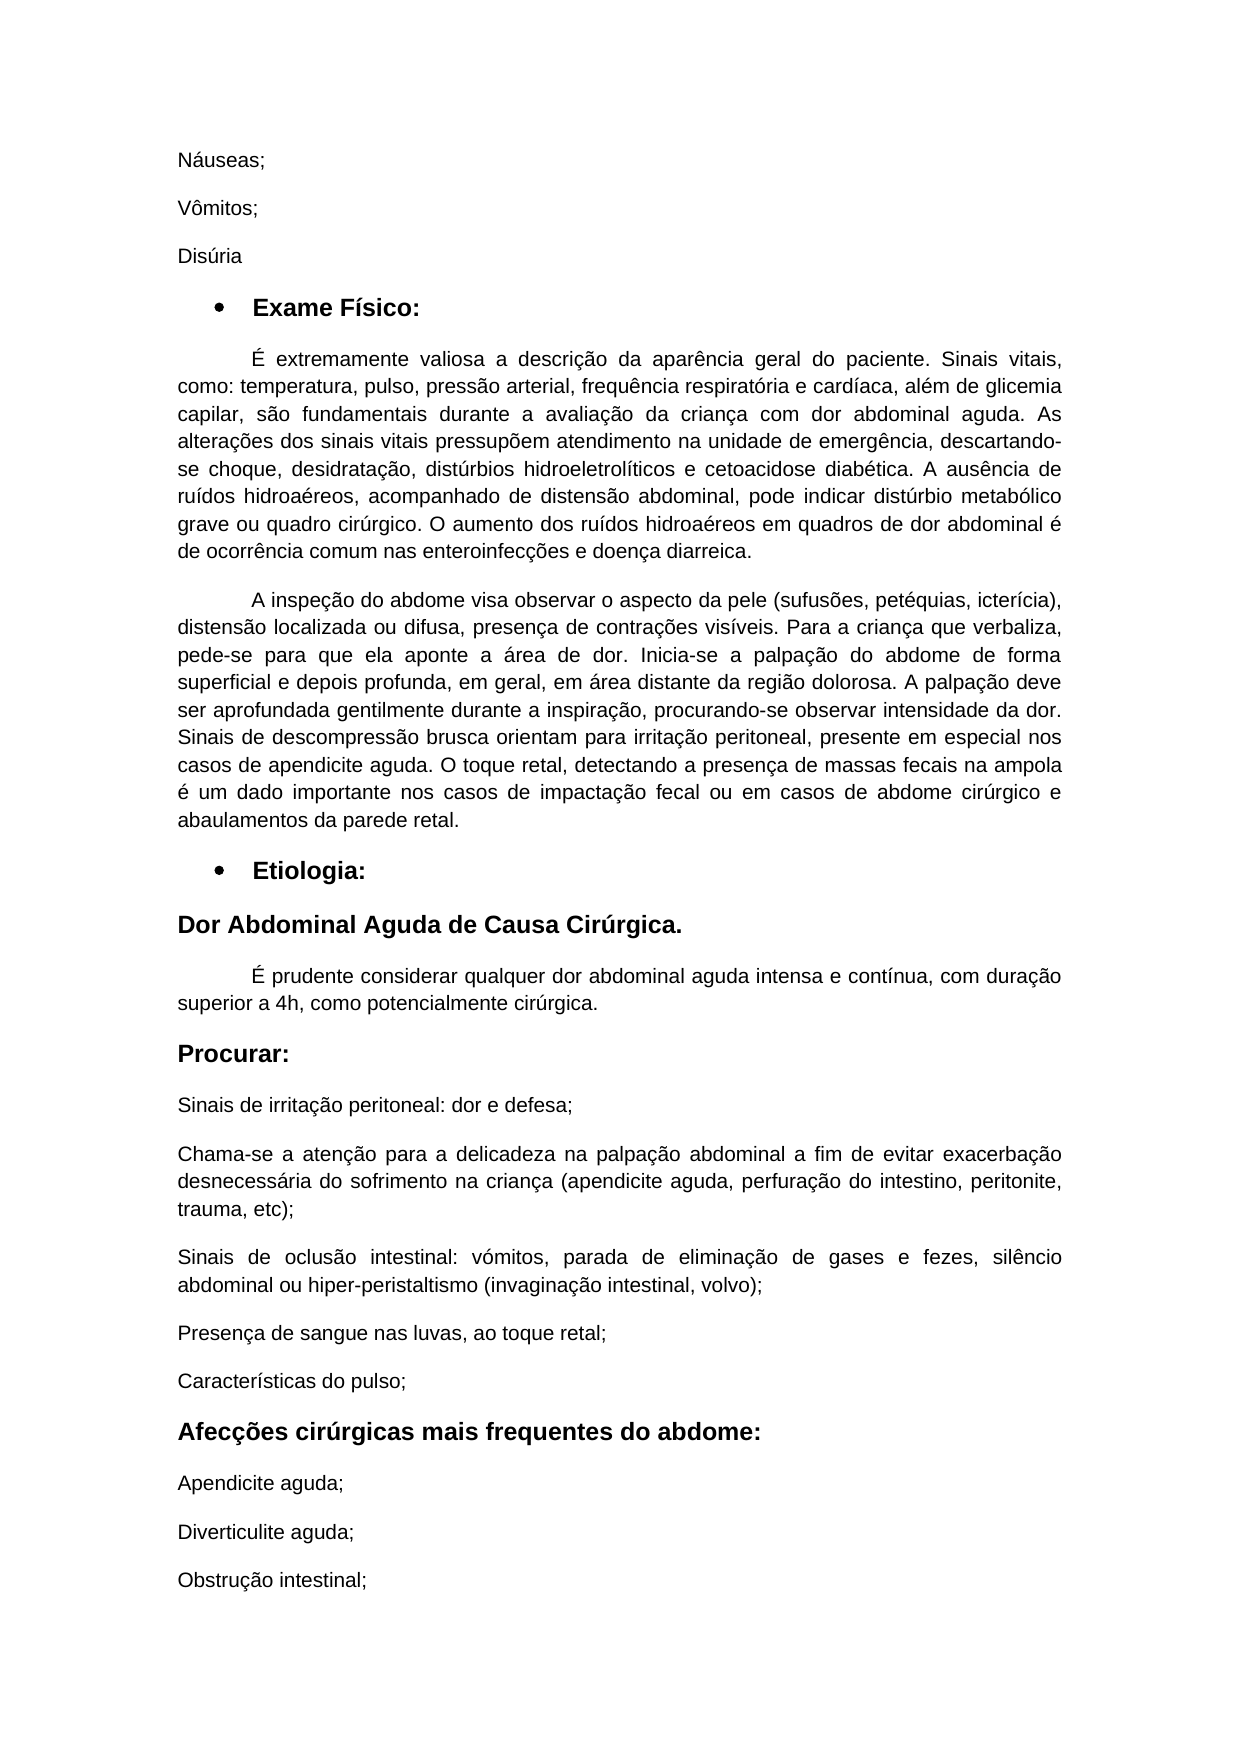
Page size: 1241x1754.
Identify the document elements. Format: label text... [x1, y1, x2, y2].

text Vômitos; [177, 196, 1063, 220]
text Sinais de irritação peritoneal: dor e defesa; [177, 1093, 1063, 1117]
text Afecções cirúrgicas mais frequentes do abdome: [177, 1417, 1063, 1446]
text Disúria [177, 244, 1063, 268]
text Náuseas; [177, 148, 1063, 172]
text Sinais de oclusão intestinal: vómitos, parada de eliminação de gases e fezes, silêncio abdominal ou hiper-peristaltismo (invaginação intestinal, volvo); [177, 1245, 1063, 1296]
text É prudente considerar qualquer dor abdominal aguda intensa e contínua, com duração superior a 4h, como potencialmente cirúrgica. [177, 963, 1063, 1015]
text Obstrução intestinal; [177, 1568, 1063, 1592]
text Chama-se a atenção para a delicadeza na palpação abdominal a fim de evitar exacerbação desnecessária do sofrimento na criança (apendicite aguda, perfuração do intestino, peritonite, trauma, etc); [177, 1142, 1063, 1221]
list Exame Físico: [215, 293, 1063, 321]
text Dor Abdominal Aguda de Causa Cirúrgica. [177, 910, 1063, 938]
text Apendicite aguda; [177, 1471, 1063, 1495]
text Características do pulso; [177, 1369, 1063, 1393]
text Diverticulite aguda; [177, 1519, 1063, 1543]
list Etiologia: [215, 856, 1063, 884]
text A inspeção do abdome visa observar o aspecto da pele (sufusões, petéquias, icterícia), distensão localizada ou difusa, presença de contrações visíveis. Para a criança que verbaliza, pede-se para que ela aponte a área de dor. Inicia-se a palpação do abdome de forma superficial e depois profunda, em geral, em área distante da região dolorosa. A palpação deve ser aprofundada gentilmente durante a inspiração, procurando-se observar intensidade da dor. Sinais de descompressão brusca orientam para irritação peritoneal, presente em especial nos casos de apendicite aguda. O toque retal, detectando a presença de massas fecais na ampola é um dado importante nos casos de impactação fecal ou em casos de abdome cirúrgico e abaulamentos da parede retal. [177, 587, 1063, 831]
text É extremamente valiosa a descrição da aparência geral do paciente. Sinais vitais, como: temperatura, pulso, pressão arterial, frequência respiratória e cardíaca, além de glicemia capilar, são fundamentais durante a avaliação da criança com dor abdominal aguda. As alterações dos sinais vitais pressupõem atendimento na unidade de emergência, descartando-se choque, desidratação, distúrbios hidroeletrolíticos e cetoacidose diabética. A ausência de ruídos hidroaéreos, acompanhado de distensão abdominal, pode indicar distúrbio metabólico grave ou quadro cirúrgico. O aumento dos ruídos hidroaéreos em quadros de dor abdominal é de ocorrência comum nas enteroinfecções e doença diarreica. [177, 347, 1063, 563]
text Presença de sangue nas luvas, ao toque retal; [177, 1321, 1063, 1345]
text Procurar: [177, 1039, 1063, 1068]
